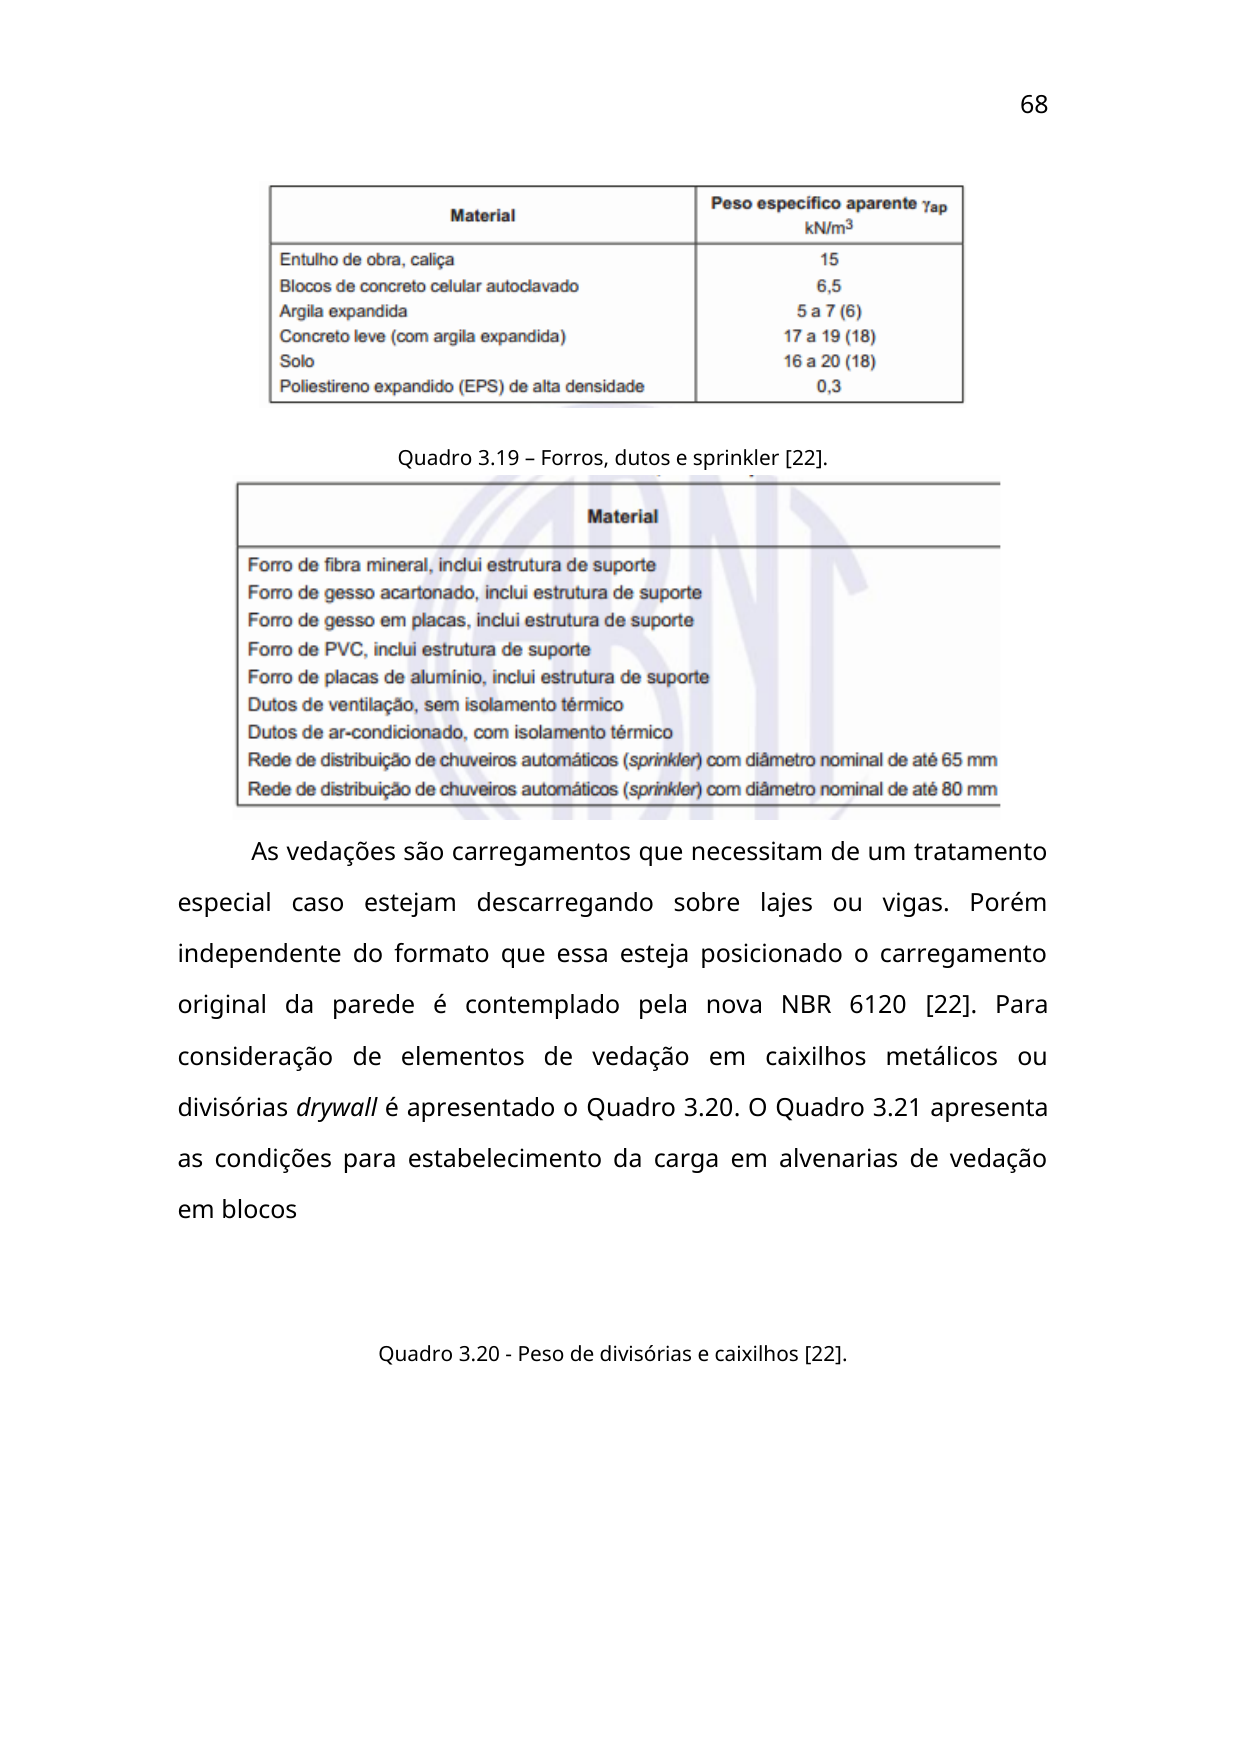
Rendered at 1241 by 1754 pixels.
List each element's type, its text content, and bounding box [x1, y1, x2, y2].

table_header Quadro 3.20 - Peso de divisórias e caixilhos [22]. [177, 1337, 1048, 1369]
table_cell [225, 474, 1001, 821]
picture [258, 181, 967, 408]
table_cell [225, 179, 1001, 410]
table_header Quadro 3.19 – Forros, dutos e sprinkler [22]. [225, 441, 1001, 473]
picture [232, 475, 1001, 820]
text As vedações são carregamentos que necessitam de um tratamento especial caso estejam descarregando sobre lajes ou vigas. Porém independente do formato que essa esteja posicionado o carregamento original da parede é contemplado pela nova NBR 6120 [22]. Para consideração de elementos de vedação em caixilhos metálicos ou divisórias drywall é apresentado o Quadro 3.20. O Quadro 3.21 apresenta as condições para estabelecimento da carga em alvenarias de vedação em blocos [177, 834, 1048, 1225]
